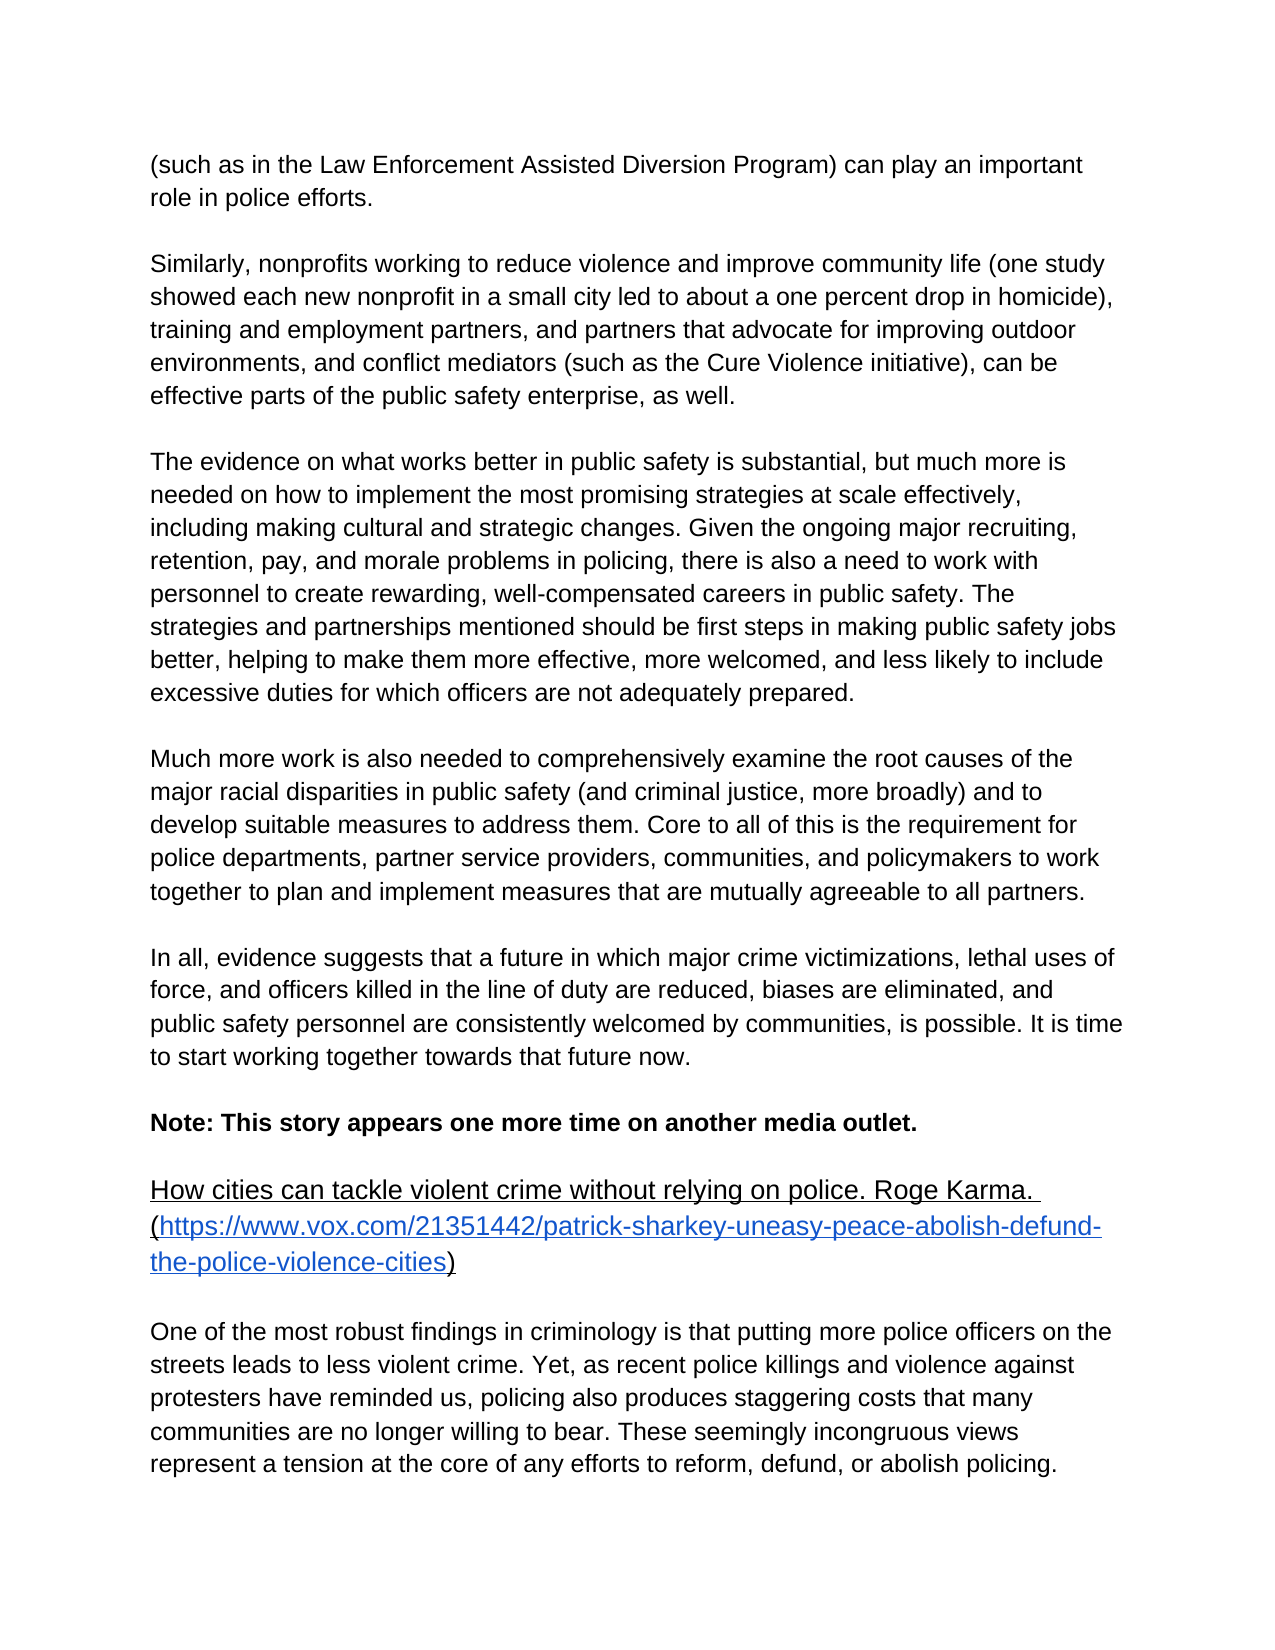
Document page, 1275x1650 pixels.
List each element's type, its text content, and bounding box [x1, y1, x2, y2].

text How cities can tackle violent crime without relying on police. Roge Karma. (https://www.vox.com/21351442/patrick-sharkey-uneasy-peace-abolish-defund-the-police-violence-cities) [150, 1174, 1125, 1277]
text The evidence on what works better in public safety is substantial, but much more is needed on how to implement the most promising strategies at scale effectively, including making cultural and strategic changes. Given the ongoing major recruiting, retention, pay, and morale problems in policing, there is also a need to work with personnel to create rewarding, well-compensated careers in public safety. The strategies and partnerships mentioned should be first steps in making public safety jobs better, helping to make them more effective, more welcomed, and less likely to include excessive duties for which officers are not adequately prepared. [150, 447, 1125, 707]
text Much more work is also needed to comprehensively examine the root causes of the major racial disparities in public safety (and criminal justice, more broadly) and to develop suitable measures to address them. Core to all of this is the requirement for police departments, partner service providers, communities, and policymakers to work together to plan and implement measures that are mutually agreeable to all partners. [150, 744, 1125, 905]
text In all, evidence suggests that a future in which major crime victimizations, lethal uses of force, and officers killed in the line of duty are reduced, biases are eliminated, and public safety personnel are consistently welcomed by communities, is possible. It is time to start working together towards that future now. [150, 942, 1125, 1070]
text Similarly, nonprofits working to reduce violence and improve community life (one study showed each new nonprofit in a small city led to about a one percent drop in homicide), training and employment partners, and partners that advocate for improving outdoor environments, and conflict mediators (such as the Cure Violence initiative), can be effective parts of the public safety enterprise, as well. [150, 249, 1125, 410]
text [150, 150, 1125, 212]
text Note: This story appears one more time on another media outlet. [150, 1108, 1125, 1136]
text One of the most robust findings in criminology is that putting more police officers on the streets leads to less violent crime. Yet, as recent police killings and violence against protesters have reminded us, policing also produces staggering costs that many communities are no longer willing to bear. These seemingly incongruous views represent a tension at the core of any efforts to reform, defund, or abolish policing. [150, 1317, 1125, 1478]
